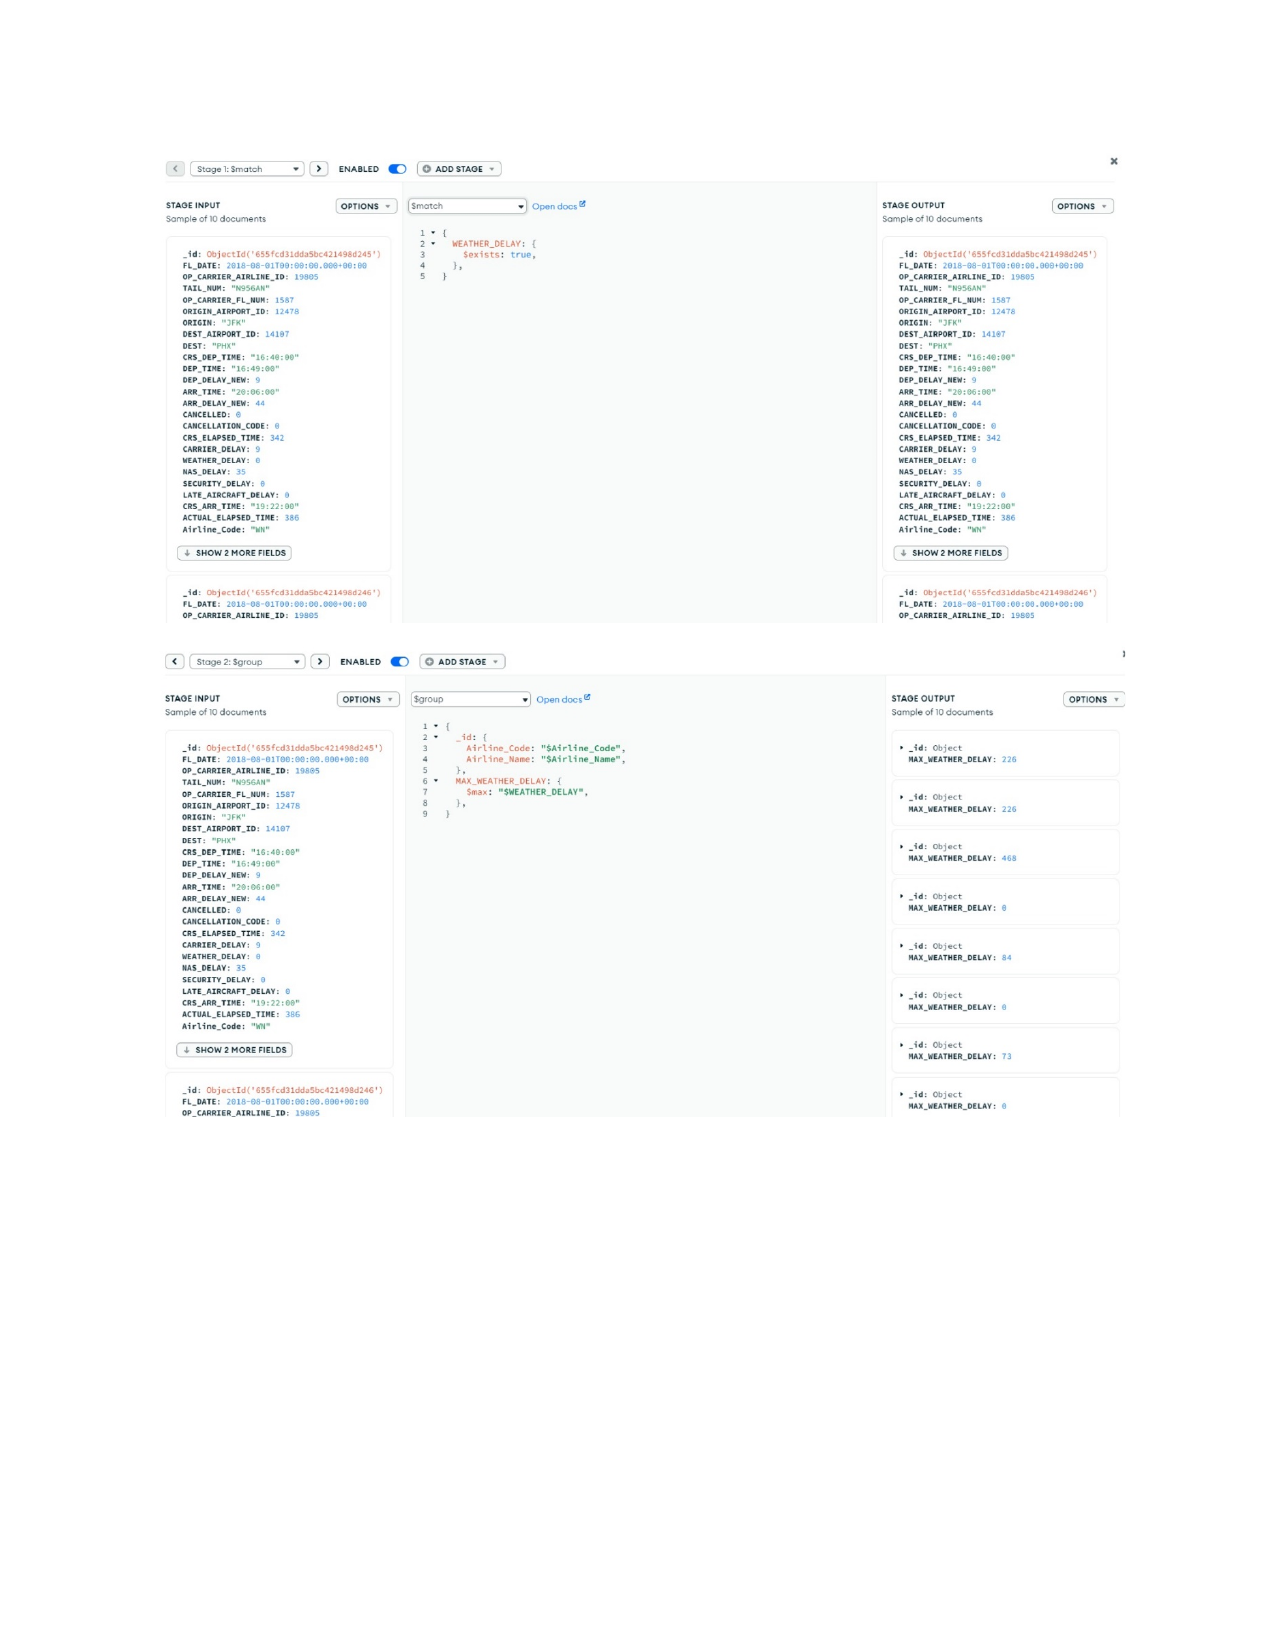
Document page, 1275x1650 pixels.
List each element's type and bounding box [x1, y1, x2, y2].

picture [150, 641, 1125, 1117]
picture [150, 150, 1125, 623]
